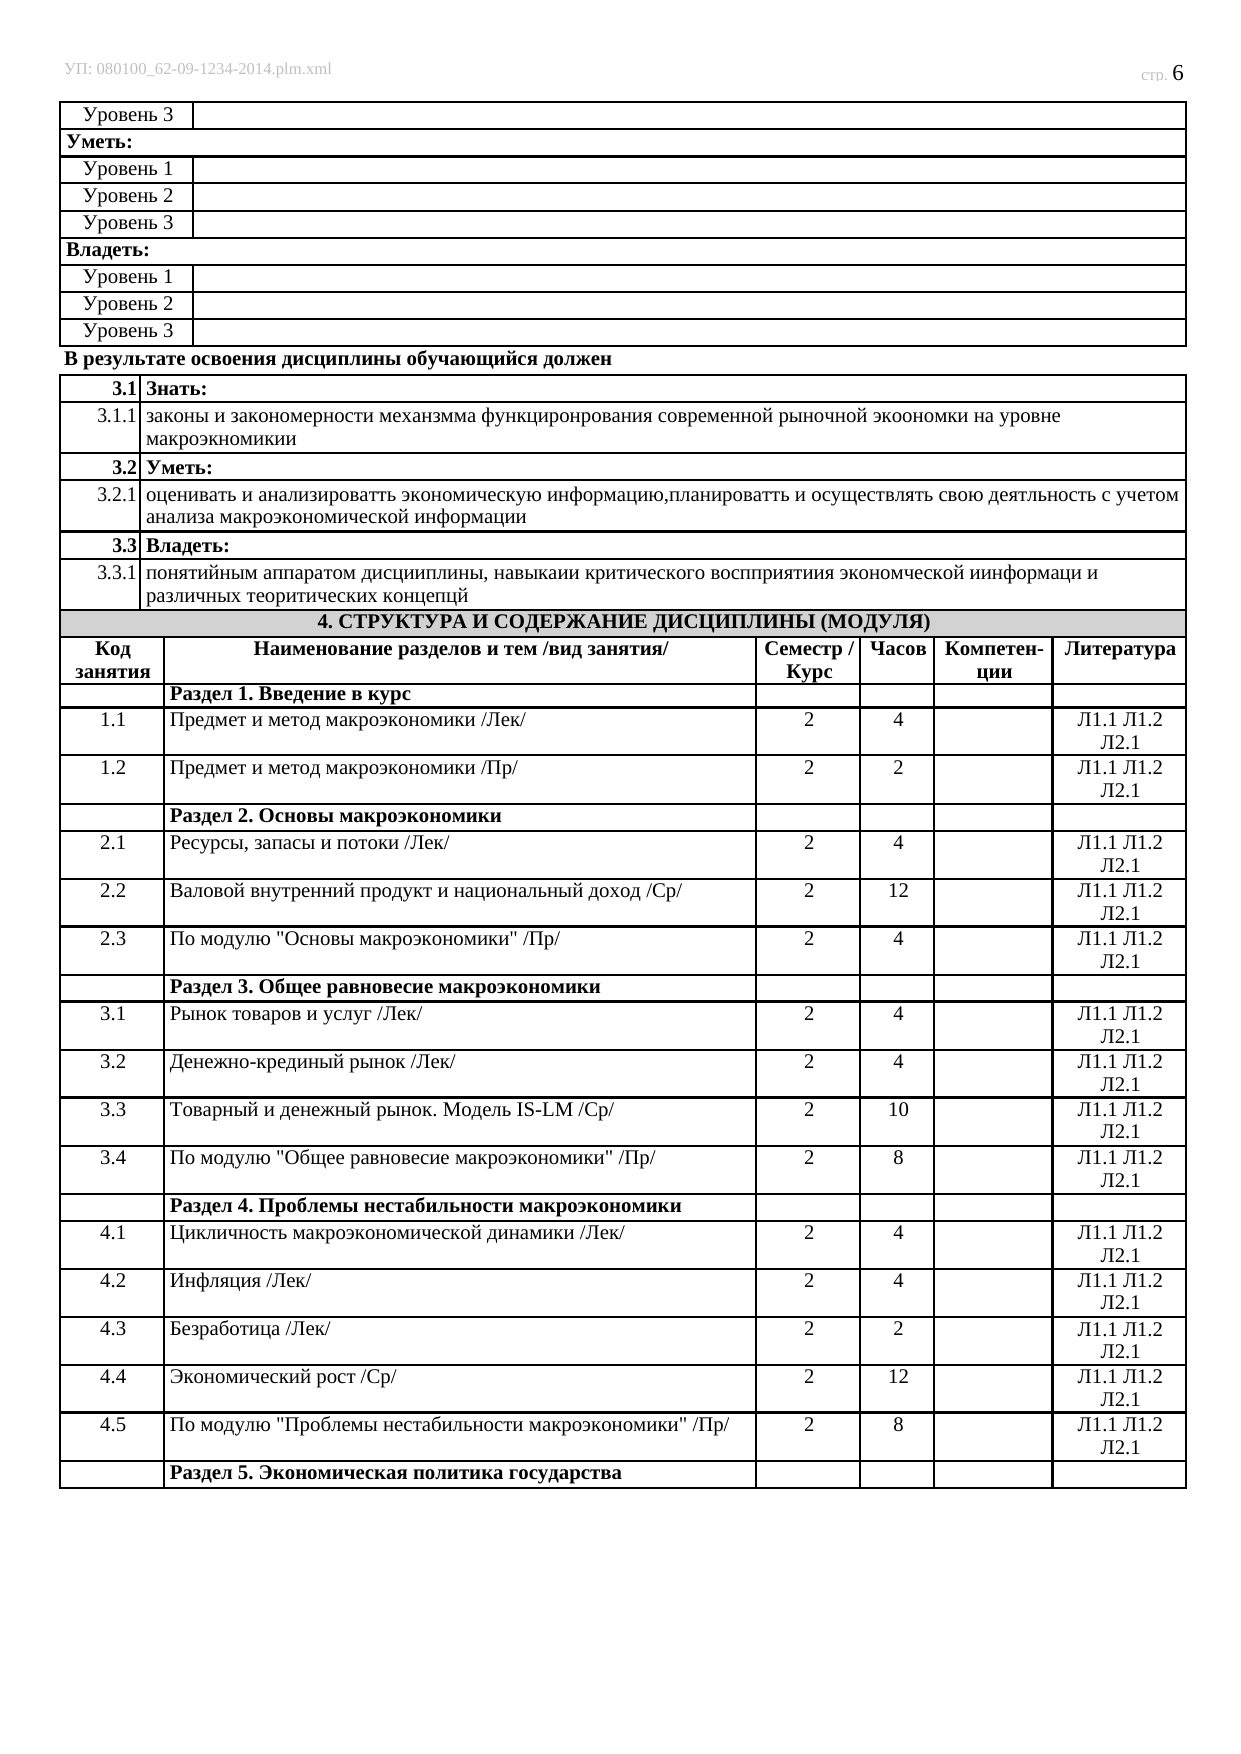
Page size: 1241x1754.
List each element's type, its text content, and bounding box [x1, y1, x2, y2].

table_cell [1054, 1195, 1185, 1219]
table_cell По модулю "Основы макроэкономики" /Пр/ [165, 928, 755, 973]
table_cell Владеть: [141, 533, 1185, 557]
table_cell 2 [861, 756, 933, 802]
table_cell 3.1.1 [61, 403, 139, 452]
table_cell 1.1 [61, 709, 163, 754]
table_cell 2 [757, 1003, 859, 1048]
table_header 3.1 [61, 376, 139, 401]
table_cell [757, 805, 859, 829]
table_cell [935, 1003, 1051, 1048]
table_cell 2.1 [61, 832, 163, 877]
table_cell Цикличность макроэкономической динамики /Лек/ [165, 1222, 755, 1267]
table_cell Л1.1 Л1.2 Л2.1 [1054, 1051, 1185, 1096]
table_cell 2 [757, 1270, 859, 1316]
table_cell Уровень 2 [61, 184, 192, 209]
table_cell 2 [757, 1414, 859, 1459]
table_cell [757, 685, 859, 706]
table_cell 2 [757, 928, 859, 973]
table_cell [935, 1366, 1051, 1411]
table_cell Литература [1054, 638, 1185, 683]
table_cell Часов [861, 638, 933, 683]
table_cell [935, 976, 1051, 1000]
table_cell [757, 976, 859, 1000]
table_cell 2 [757, 1051, 859, 1096]
table_cell Л1.1 Л1.2 Л2.1 [1054, 1003, 1185, 1048]
table_cell [935, 1051, 1051, 1096]
table_cell [757, 1195, 859, 1219]
table_cell [935, 1195, 1051, 1219]
table_cell Л1.1 Л1.2 Л2.1 [1054, 1147, 1185, 1192]
table_cell 4.5 [61, 1414, 163, 1459]
table_cell Уровень 1 [61, 266, 192, 291]
table_cell Наименование разделов и тем /вид занятия/ [165, 638, 755, 683]
table_cell 2 [757, 756, 859, 802]
table_cell 2 [757, 832, 859, 877]
table_cell Л1.1 Л1.2 Л2.1 [1054, 756, 1185, 802]
table_cell Владеть: [61, 239, 1185, 263]
table_cell [935, 1318, 1051, 1363]
table_cell 2 [757, 1318, 859, 1363]
table_cell Рынок товаров и услуг /Лек/ [165, 1003, 755, 1048]
table_cell 12 [861, 1366, 933, 1411]
table_cell 3.1 [61, 1003, 163, 1048]
table_cell 2 [757, 880, 859, 925]
table_cell [935, 756, 1051, 802]
table_cell [194, 320, 1185, 344]
table_cell [194, 293, 1185, 318]
table_cell [935, 685, 1051, 706]
table_cell Валовой внутренний продукт и национальный доход /Ср/ [165, 880, 755, 925]
table_cell Товарный и денежный рынок. Модель IS-LM /Ср/ [165, 1099, 755, 1144]
table_cell [194, 184, 1185, 209]
table_cell Уровень 2 [61, 293, 192, 318]
table_cell 4 [861, 832, 933, 877]
table_cell 10 [861, 1099, 933, 1144]
table_cell 2 [757, 1147, 859, 1192]
table_cell Раздел 5. Экономическая политика государства [165, 1462, 755, 1487]
table_cell 1.2 [61, 756, 163, 802]
table_cell 4 [861, 709, 933, 754]
table_cell По модулю "Общее равновесие макроэкономики" /Пр/ [165, 1147, 755, 1192]
table_cell [61, 805, 163, 829]
table_cell 2 [757, 1099, 859, 1144]
table_cell [935, 928, 1051, 973]
table_cell Предмет и метод макроэкономики /Лек/ [165, 709, 755, 754]
table_cell 4. СТРУКТУРА И СОДЕРЖАНИЕ ДИСЦИПЛИНЫ (МОДУЛЯ) [61, 611, 1185, 636]
table_cell 4 [861, 1051, 933, 1096]
table_cell Л1.1 Л1.2 Л2.1 [1054, 1222, 1185, 1267]
table_cell [935, 1147, 1051, 1192]
table_cell [61, 1195, 163, 1219]
table_cell 2 [757, 1222, 859, 1267]
table_cell 12 [861, 880, 933, 925]
table_cell Ресурсы, запасы и потоки /Лек/ [165, 832, 755, 877]
table_cell По модулю "Проблемы нестабильности макроэкономики" /Пр/ [165, 1414, 755, 1459]
table_cell 3.3 [61, 533, 139, 557]
table_header [194, 103, 1185, 128]
table_cell 2 [757, 709, 859, 754]
subtitle В результате освоения дисциплины обучающийся должен [64, 347, 1198, 369]
table_cell 3.4 [61, 1147, 163, 1192]
table_cell 2 [861, 1318, 933, 1363]
table_cell [935, 1099, 1051, 1144]
table_cell Л1.1 Л1.2 Л2.1 [1054, 928, 1185, 973]
table_cell [861, 805, 933, 829]
table_cell 3.3.1 [61, 560, 139, 609]
table_cell [757, 1462, 859, 1487]
table_cell Предмет и метод макроэкономики /Пр/ [165, 756, 755, 802]
table_cell [935, 880, 1051, 925]
table_cell Уметь: [141, 454, 1185, 479]
table_cell 4.3 [61, 1318, 163, 1363]
table_cell [861, 685, 933, 706]
table_cell [935, 1222, 1051, 1267]
table_cell 4.1 [61, 1222, 163, 1267]
table_cell Л1.1 Л1.2 Л2.1 [1054, 880, 1185, 925]
table_cell Компетен- ции [935, 638, 1051, 683]
table_cell 3.3 [61, 1099, 163, 1144]
table_cell законы и закономерности механзмма функциронрования современной рыночной экоономки на уровне макроэкномикии [141, 403, 1185, 452]
table_cell 3.2.1 [61, 481, 139, 530]
table_cell Уровень 3 [61, 320, 192, 344]
table_cell 3.2 [61, 454, 139, 479]
table_cell Уровень 1 [61, 158, 192, 182]
table_cell [194, 212, 1185, 237]
table_cell 4 [861, 1003, 933, 1048]
table_cell [1054, 976, 1185, 1000]
table_cell 4 [861, 1222, 933, 1267]
table_header Знать: [141, 376, 1185, 401]
table_cell [861, 1462, 933, 1487]
table_cell [935, 1270, 1051, 1316]
table_cell [861, 976, 933, 1000]
table_cell [61, 976, 163, 1000]
table_cell [61, 1462, 163, 1487]
table_cell [935, 805, 1051, 829]
table_cell Л1.1 Л1.2 Л2.1 [1054, 1318, 1185, 1363]
table_cell Л1.1 Л1.2 Л2.1 [1054, 1270, 1185, 1316]
table_cell 4.4 [61, 1366, 163, 1411]
table_cell Экономический рост /Ср/ [165, 1366, 755, 1411]
table_cell Л1.1 Л1.2 Л2.1 [1054, 1366, 1185, 1411]
table_cell Л1.1 Л1.2 Л2.1 [1054, 832, 1185, 877]
table_cell Раздел 1. Введение в курс [165, 685, 755, 706]
table_cell 4 [861, 928, 933, 973]
table_cell [935, 832, 1051, 877]
table_cell Раздел 2. Основы макроэкономики [165, 805, 755, 829]
table_cell 2 [757, 1366, 859, 1411]
table_cell [1054, 805, 1185, 829]
table_cell 8 [861, 1147, 933, 1192]
table_cell [1054, 685, 1185, 706]
table_cell Л1.1 Л1.2 Л2.1 [1054, 709, 1185, 754]
table_cell [61, 685, 163, 706]
table_cell [1054, 1462, 1185, 1487]
table_cell Уметь: [61, 130, 1185, 155]
table_cell Л1.1 Л1.2 Л2.1 [1054, 1099, 1185, 1144]
table_cell 4 [861, 1270, 933, 1316]
table_header Уровень 3 [61, 103, 192, 128]
table_cell Денежно-крединый рынок /Лек/ [165, 1051, 755, 1096]
table_cell 2.2 [61, 880, 163, 925]
table_cell [194, 158, 1185, 182]
table_cell 2.3 [61, 928, 163, 973]
table_cell Раздел 3. Общее равновесие макроэкономики [165, 976, 755, 1000]
table_cell Инфляция /Лек/ [165, 1270, 755, 1316]
table_cell понятийным аппаратом дисцииплины, навыкаии критического воспприятиия экономческой иинформаци и различных теоритических концепцй [141, 560, 1185, 609]
table_cell [935, 709, 1051, 754]
table_cell Уровень 3 [61, 212, 192, 237]
table_cell [194, 266, 1185, 291]
table_cell [935, 1414, 1051, 1459]
table_cell Код занятия [61, 638, 163, 683]
table_cell оценивать и анализироватть экономическую информацию,планироватть и осуществлять свою деятльность с учетом анализа макроэкономической информации [141, 481, 1185, 530]
table_cell Л1.1 Л1.2 Л2.1 [1054, 1414, 1185, 1459]
table_cell 4.2 [61, 1270, 163, 1316]
table_cell 3.2 [61, 1051, 163, 1096]
table_cell [861, 1195, 933, 1219]
table_cell Раздел 4. Проблемы нестабильности макроэкономики [165, 1195, 755, 1219]
table_cell [935, 1462, 1051, 1487]
table_cell 8 [861, 1414, 933, 1459]
table_cell Безработица /Лек/ [165, 1318, 755, 1363]
table_cell Семестр / Курс [757, 638, 859, 683]
